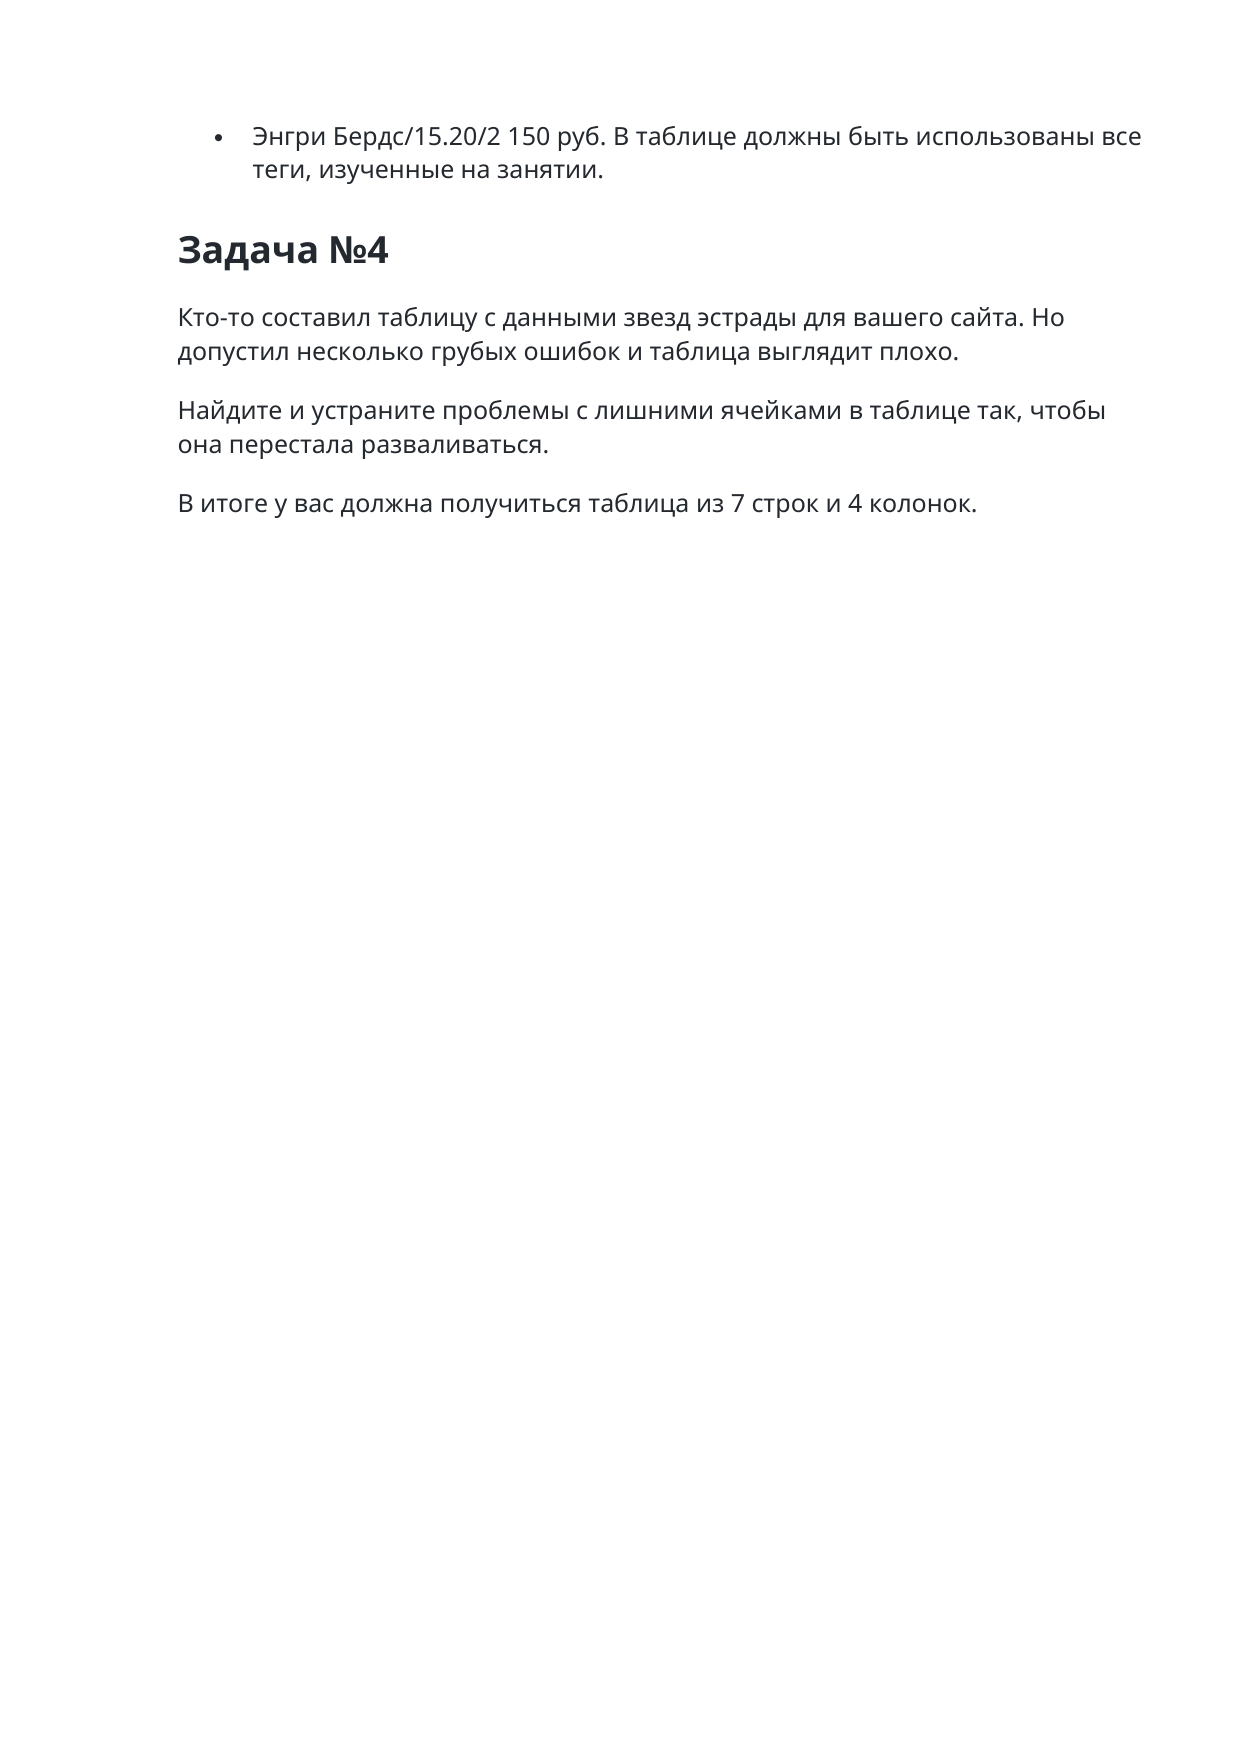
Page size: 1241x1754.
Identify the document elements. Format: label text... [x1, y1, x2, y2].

text Задача №4 [177, 224, 1152, 275]
list Энгри Бердс/15.20/2 150 руб. В таблице должны быть использованы все теги, изученные на занятии. [215, 118, 1152, 186]
text Найдите и устраните проблемы с лишними ячейками в таблице так, чтобы она перестала разваливаться. [177, 393, 1152, 461]
text Кто-то составил таблицу с данными звезд эстрады для вашего сайта. Но допустил несколько грубых ошибок и таблица выглядит плохо. [177, 300, 1152, 368]
text В итоге у вас должна получиться таблица из 7 строк и 4 колонок. [177, 486, 1152, 520]
